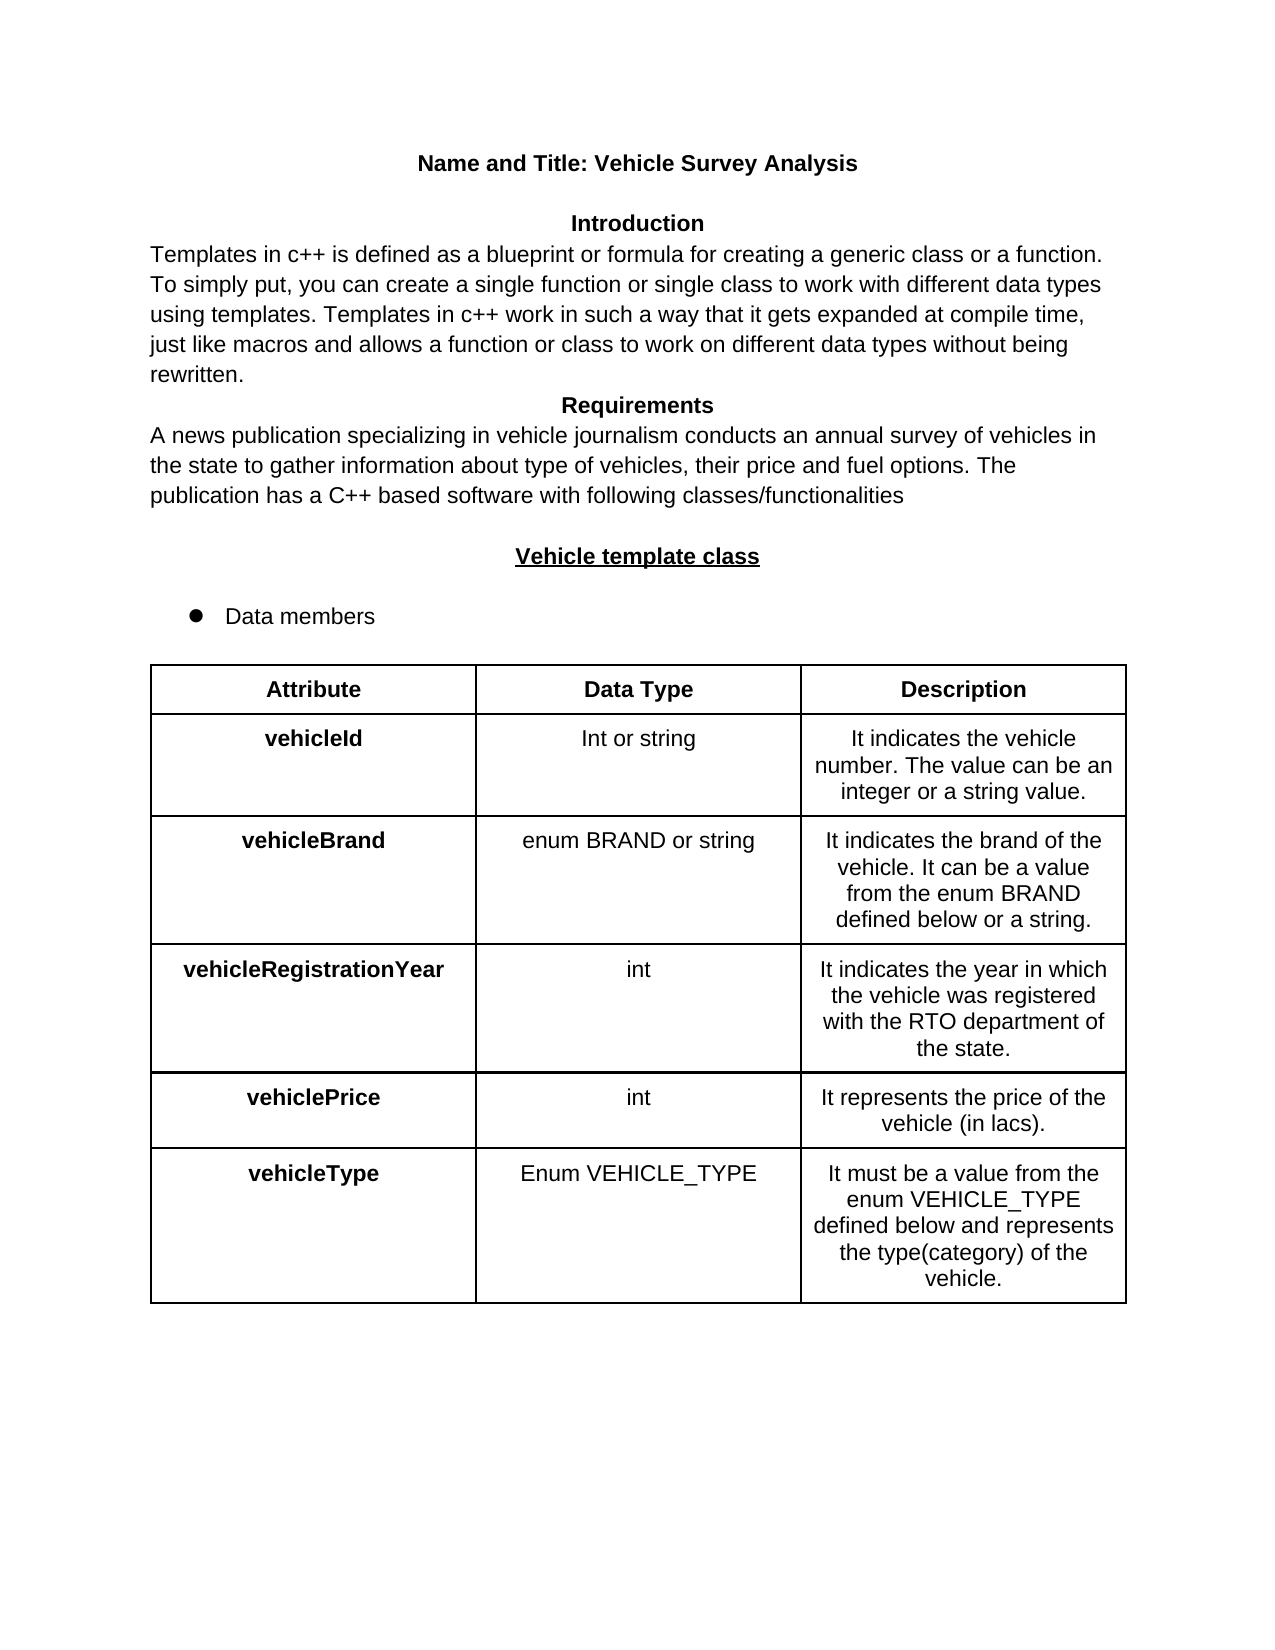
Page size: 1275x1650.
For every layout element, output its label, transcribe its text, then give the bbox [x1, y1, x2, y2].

text Vehicle template class [150, 543, 1125, 569]
table_cell vehicleType [152, 1149, 475, 1302]
table_cell vehicleId [152, 715, 475, 815]
table_cell Enum VEHICLE_TYPE [477, 1149, 800, 1302]
list Data members [187, 603, 1125, 629]
table_cell It indicates the brand of the vehicle. It can be a value from the enum BRAND defined below or a string. [802, 817, 1125, 943]
table_cell vehicleRegistrationYear [152, 945, 475, 1071]
table_header Description [802, 666, 1125, 713]
table_cell vehiclePrice [152, 1074, 475, 1147]
table_cell It indicates the year in which the vehicle was registered with the RTO department of the state. [802, 945, 1125, 1071]
text Introduction [150, 210, 1125, 237]
table_cell It indicates the vehicle number. The value can be an integer or a string value. [802, 715, 1125, 815]
text Name and Title: Vehicle Survey Analysis [150, 150, 1125, 176]
table_cell enum BRAND or string [477, 817, 800, 943]
table_header Attribute [152, 666, 475, 713]
table_cell Int or string [477, 715, 800, 815]
table_cell It must be a value from the enum VEHICLE_TYPE defined below and represents the type(category) of the vehicle. [802, 1149, 1125, 1302]
table_cell int [477, 945, 800, 1071]
table_header Data Type [477, 666, 800, 713]
text Requirements [150, 392, 1125, 418]
text Templates in c++ is defined as a blueprint or formula for creating a generic class or a function. To simply put, you can create a single function or single class to work with different data types using templates. Templates in c++ work in such a way that it gets expanded at compile time, just like macros and allows a function or class to work on different data types without being rewritten. [150, 241, 1125, 388]
table_cell vehicleBrand [152, 817, 475, 943]
text A news publication specializing in vehicle journalism conducts an annual survey of vehicles in the state to gather information about type of vehicles, their price and fuel options. The publication has a C++ based software with following classes/functionalities [150, 422, 1125, 509]
table_cell int [477, 1074, 800, 1147]
table_cell It represents the price of the vehicle (in lacs). [802, 1074, 1125, 1147]
